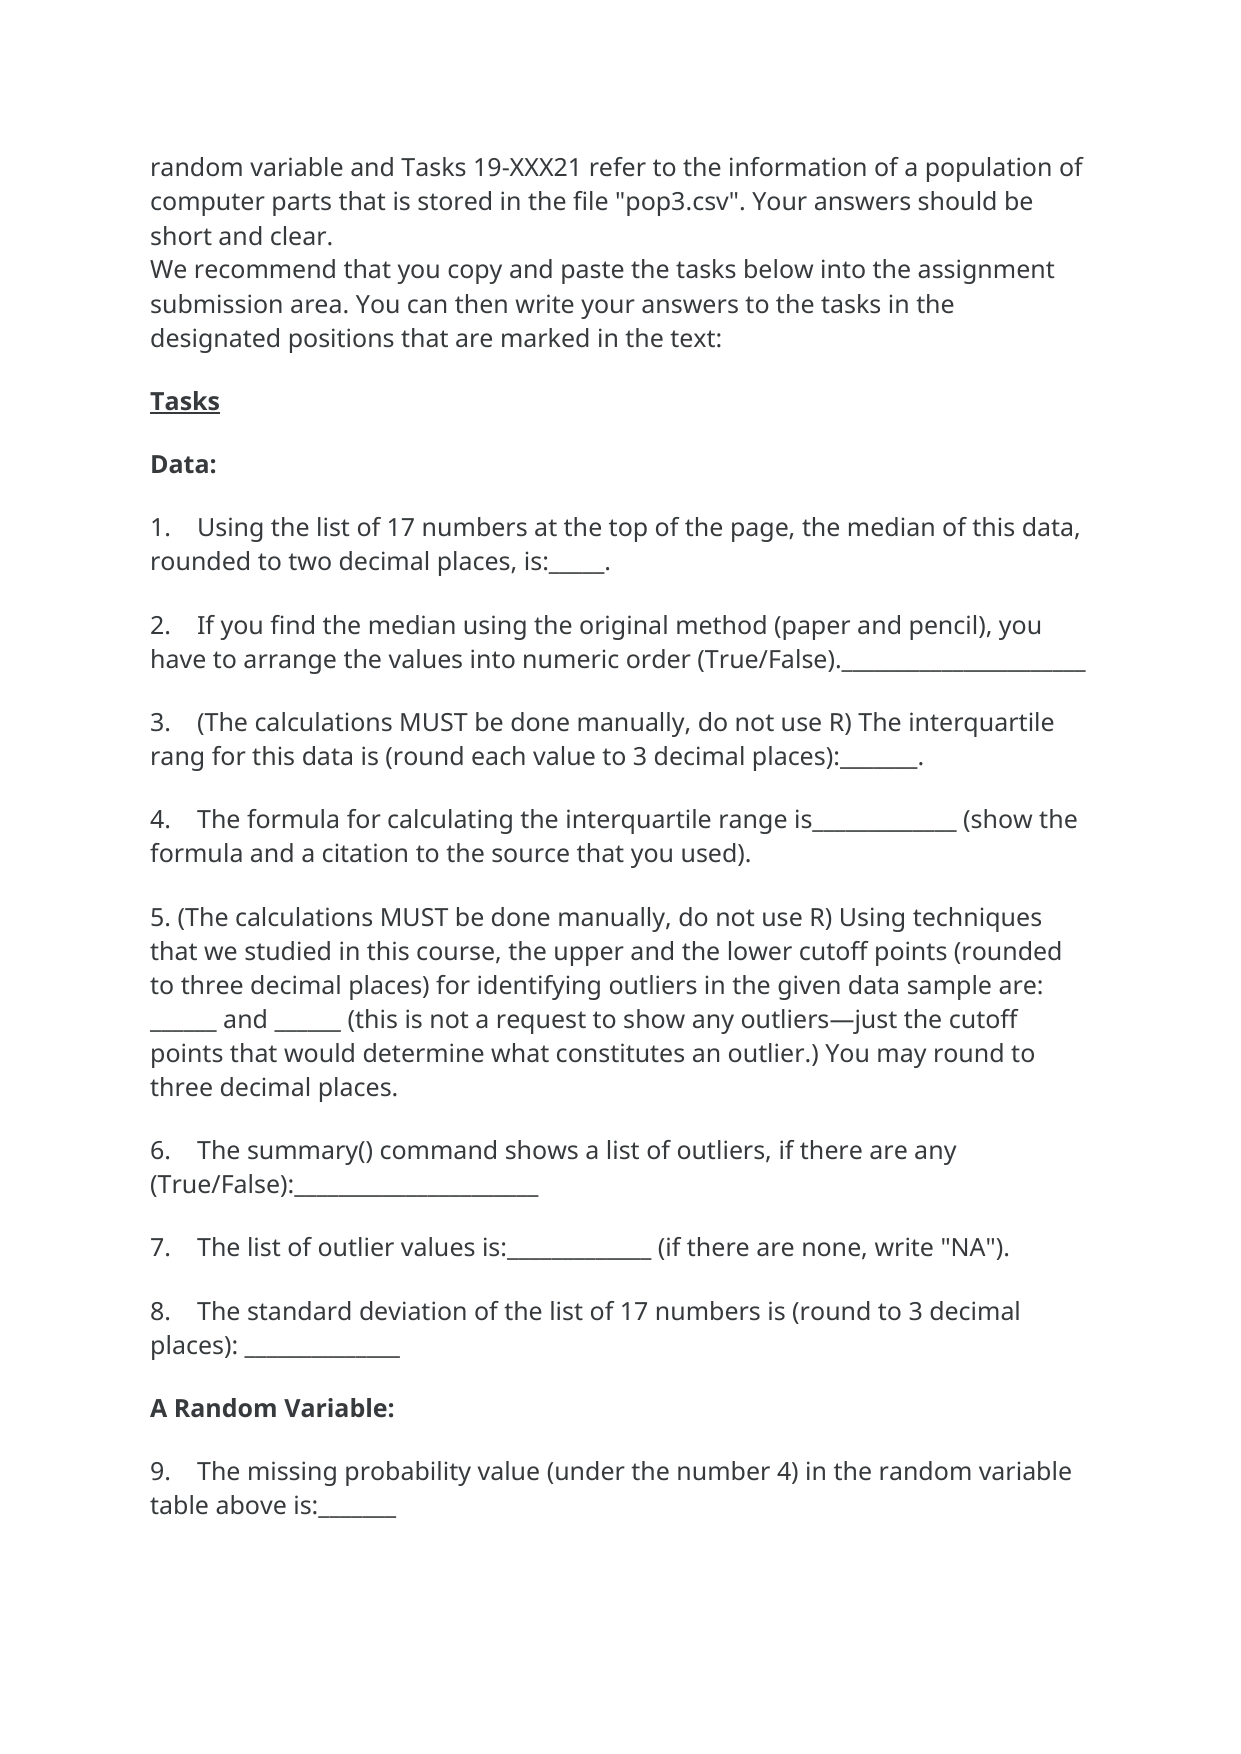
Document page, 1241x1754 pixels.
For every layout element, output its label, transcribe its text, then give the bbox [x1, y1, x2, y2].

text A Random Variable: [150, 1391, 1090, 1424]
text 9. The missing probability value (under the number 4) in the random variable table above is:_______ [150, 1454, 1090, 1522]
text 8. The standard deviation of the list of 17 numbers is (round to 3 decimal places): ______________ [150, 1293, 1090, 1361]
text 5. (The calculations MUST be done manually, do not use R) Using techniques that we studied in this course, the upper and the lower cutoff points (rounded to three decimal places) for identifying outliers in the given data sample are: ______ and ______ (this is not a request to show any outliers—just the cutoff points that would determine what constitutes an outlier.) You may round to three decimal places. [150, 899, 1090, 1103]
text 7. The list of outlier values is:_____________ (if there are none, write "NA"). [150, 1230, 1090, 1264]
text 1. Using the list of 17 numbers at the top of the page, the median of this data, rounded to two decimal places, is:_____. [150, 510, 1090, 578]
text 3. (The calculations MUST be done manually, do not use R) The interquartile rang for this data is (round each value to 3 decimal places):_______. [150, 704, 1090, 773]
text 6. The summary() command shows a list of outliers, if there are any (True/False):______________________ [150, 1133, 1090, 1201]
text Tasks [150, 383, 1090, 418]
text 2. If you find the median using the original method (paper and pencil), you have to arrange the values into numeric order (True/False).______________________ [150, 607, 1090, 675]
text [150, 150, 1090, 354]
text 4. The formula for calculating the interquartile range is_____________ (show the formula and a citation to the source that you used). [150, 802, 1090, 870]
text Data: [150, 447, 1090, 481]
